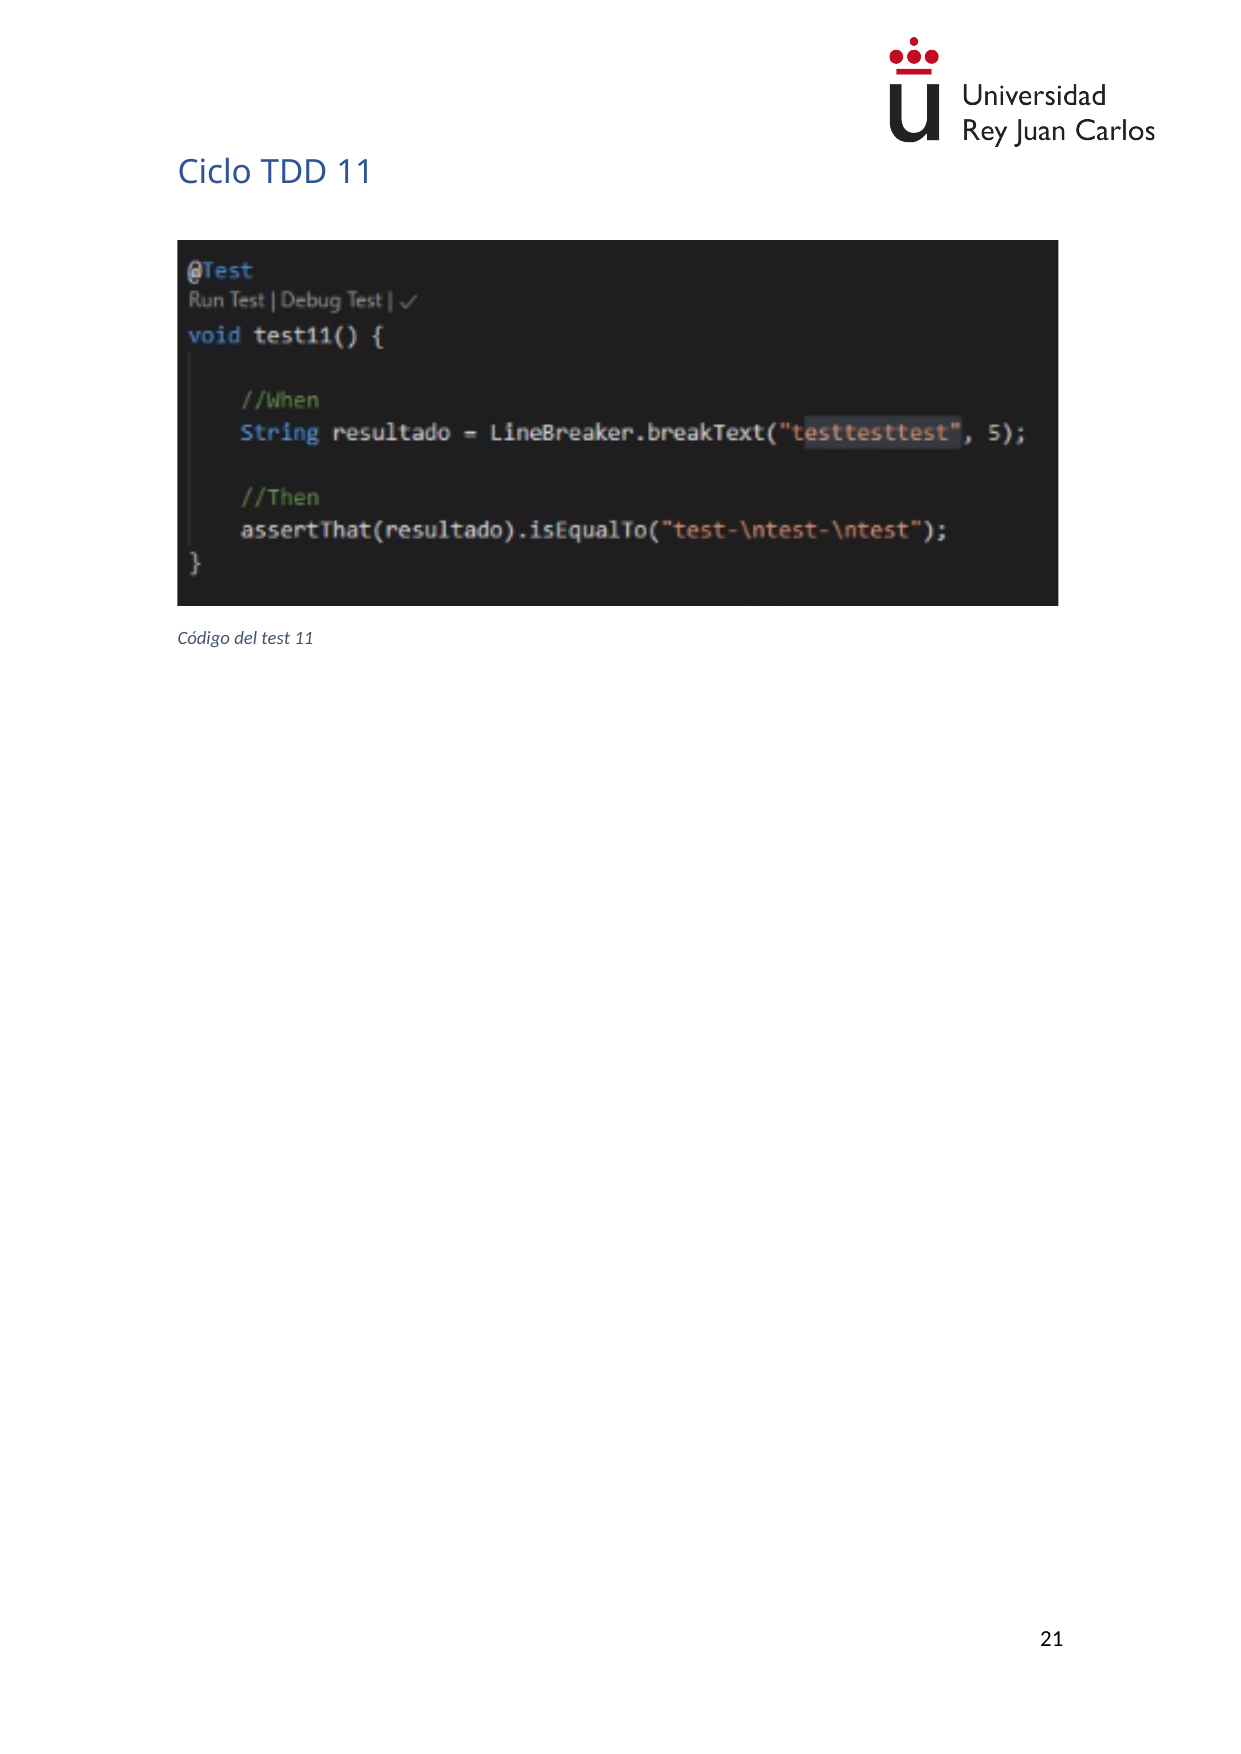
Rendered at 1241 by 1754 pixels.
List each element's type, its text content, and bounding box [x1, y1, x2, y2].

picture [889, 37, 1155, 147]
text Código del test 11 [177, 626, 1063, 649]
subtitle Ciclo TDD 11 [177, 148, 1063, 193]
picture [177, 240, 1059, 606]
